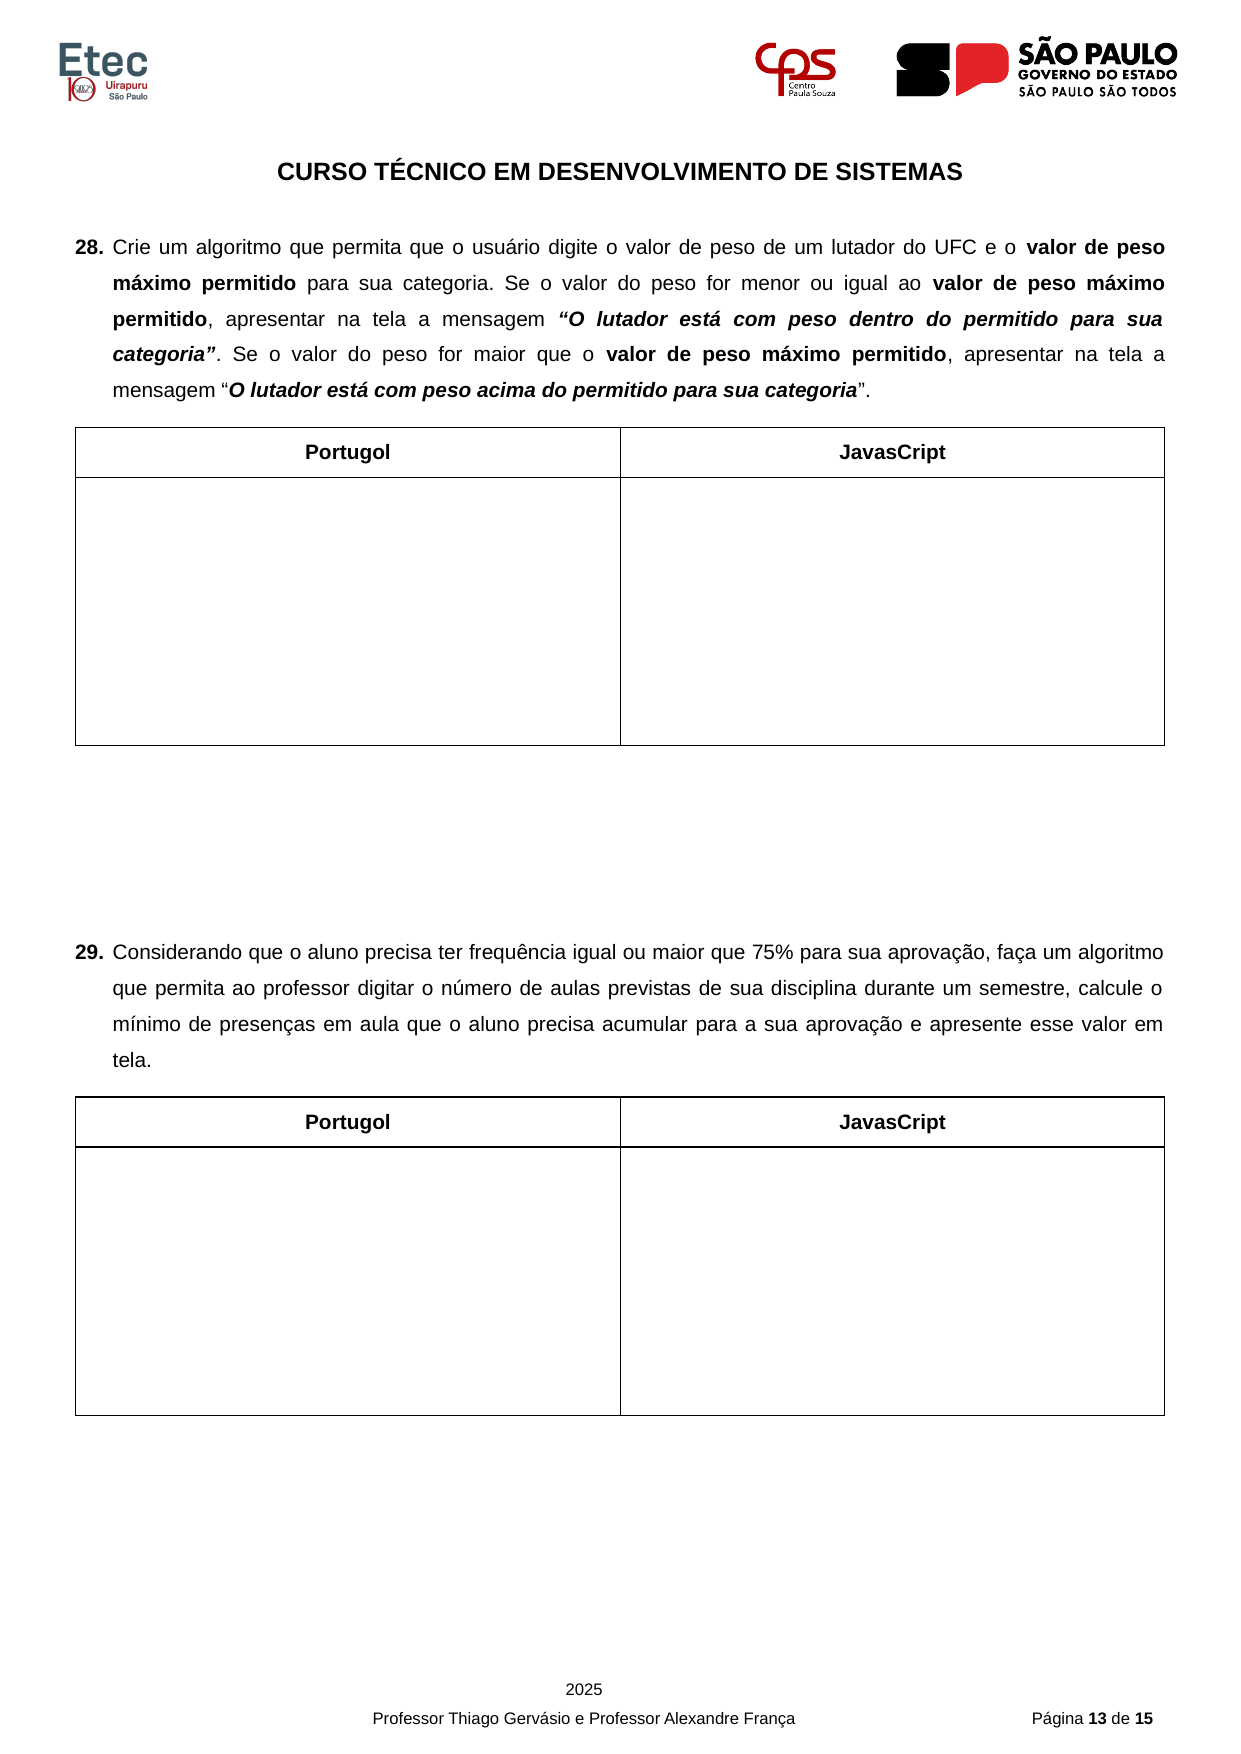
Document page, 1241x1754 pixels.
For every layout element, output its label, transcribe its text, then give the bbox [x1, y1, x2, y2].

picture [59, 40, 151, 102]
table_header JavasCript [621, 428, 1164, 477]
table_cell [76, 478, 620, 745]
table_header JavasCript [621, 1098, 1164, 1146]
list Considerando que o aluno precisa ter frequência igual ou maior que 75% para sua aprovação, faça um algoritmo que permita ao professor digitar o número de aulas previstas de sua disciplina durante um semestre, calcule o mínimo de presenças em aula que o aluno precisa acumular para a sua aprovação e apresente esse valor em tela. [75, 940, 1165, 1072]
table_header Portugol [76, 428, 620, 477]
table_cell [621, 1148, 1164, 1415]
picture [704, 36, 1182, 107]
table_cell [621, 478, 1164, 745]
table_cell [76, 1148, 620, 1415]
list Crie um algoritmo que permita que o usuário digite o valor de peso de um lutador do UFC e o valor de peso máximo permitido para sua categoria. Se o valor do peso for menor ou igual ao valor de peso máximo permitido, apresentar na tela a mensagem “O lutador está com peso dentro do permitido para sua categoria”. Se o valor do peso for maior que o valor de peso máximo permitido, apresentar na tela a mensagem “O lutador está com peso acima do permitido para sua categoria”. [75, 234, 1165, 402]
table_header Portugol [76, 1098, 620, 1146]
